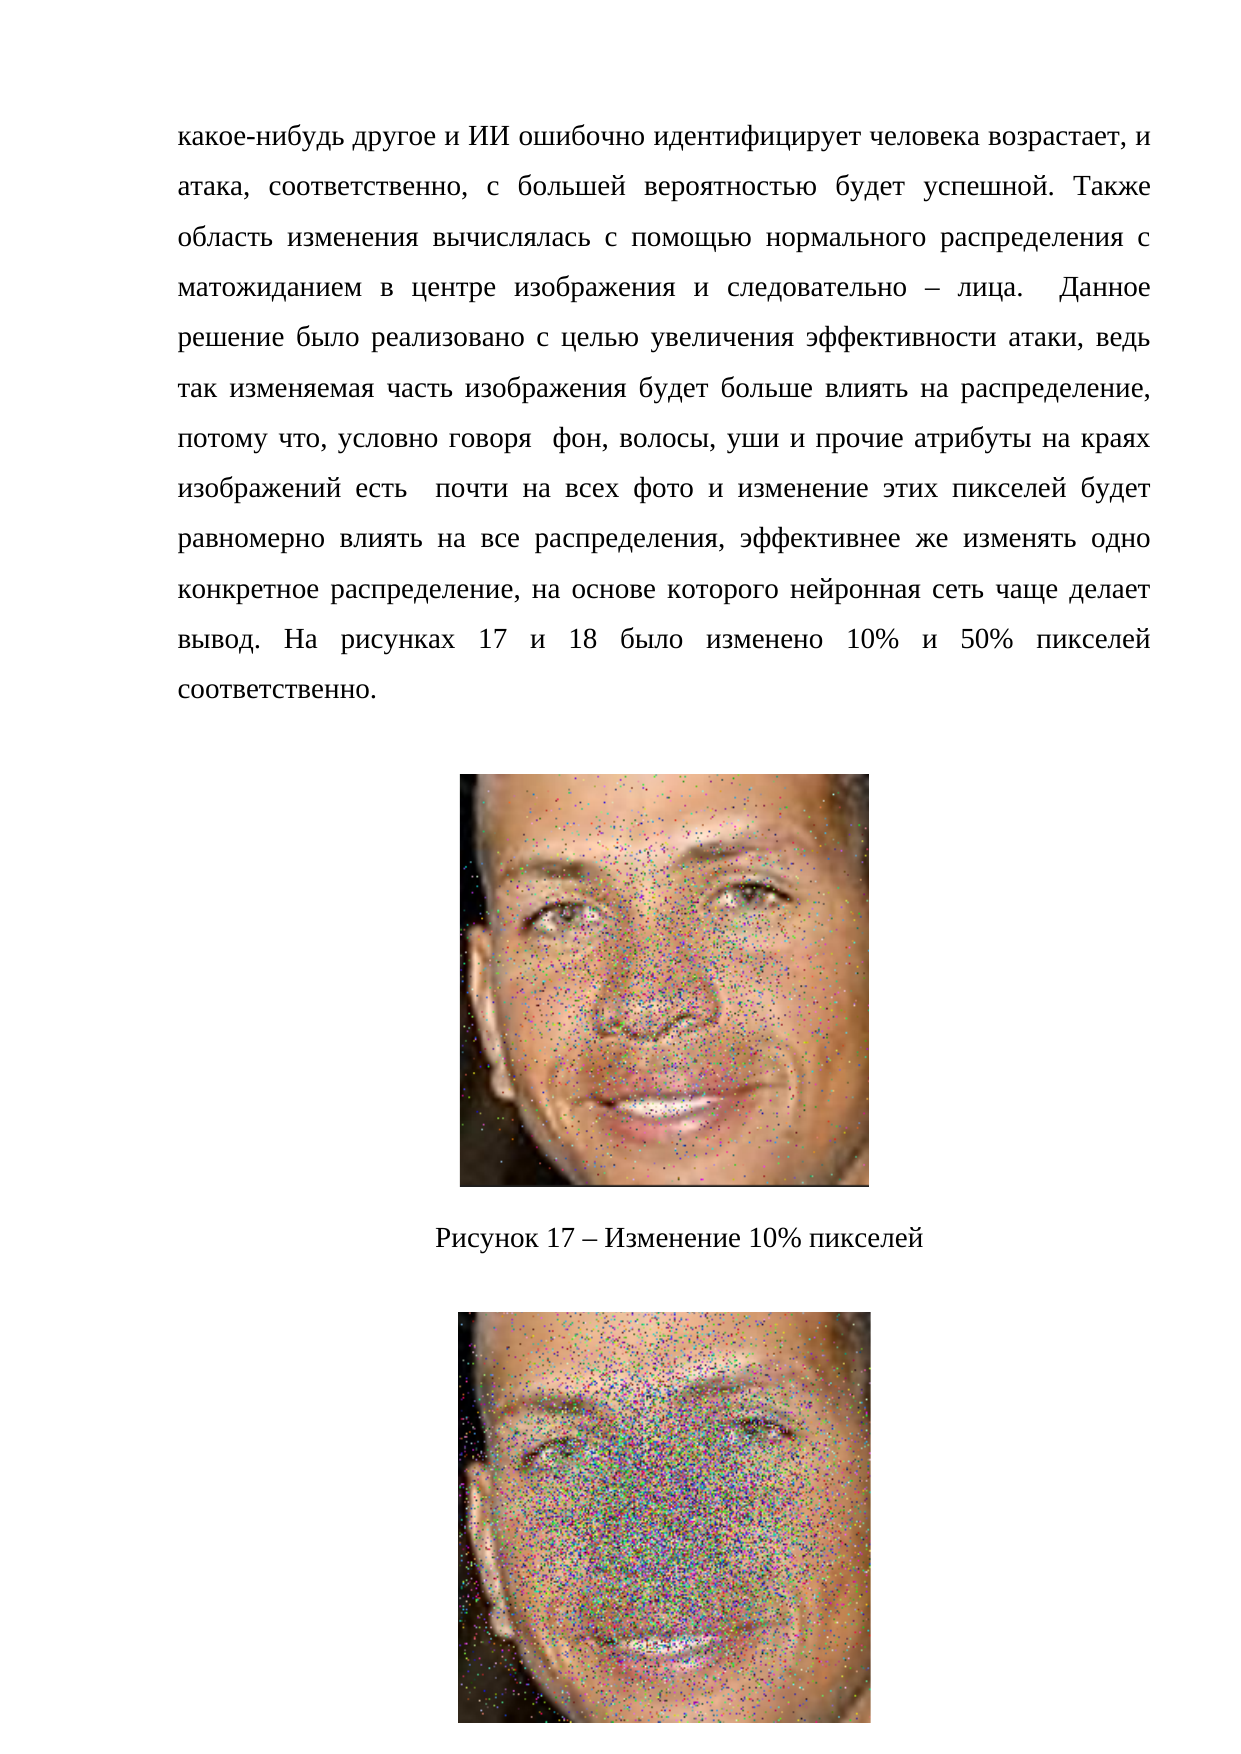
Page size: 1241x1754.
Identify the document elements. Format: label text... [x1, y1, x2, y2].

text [177, 118, 1152, 705]
picture [459, 774, 869, 1187]
picture [458, 1312, 871, 1723]
